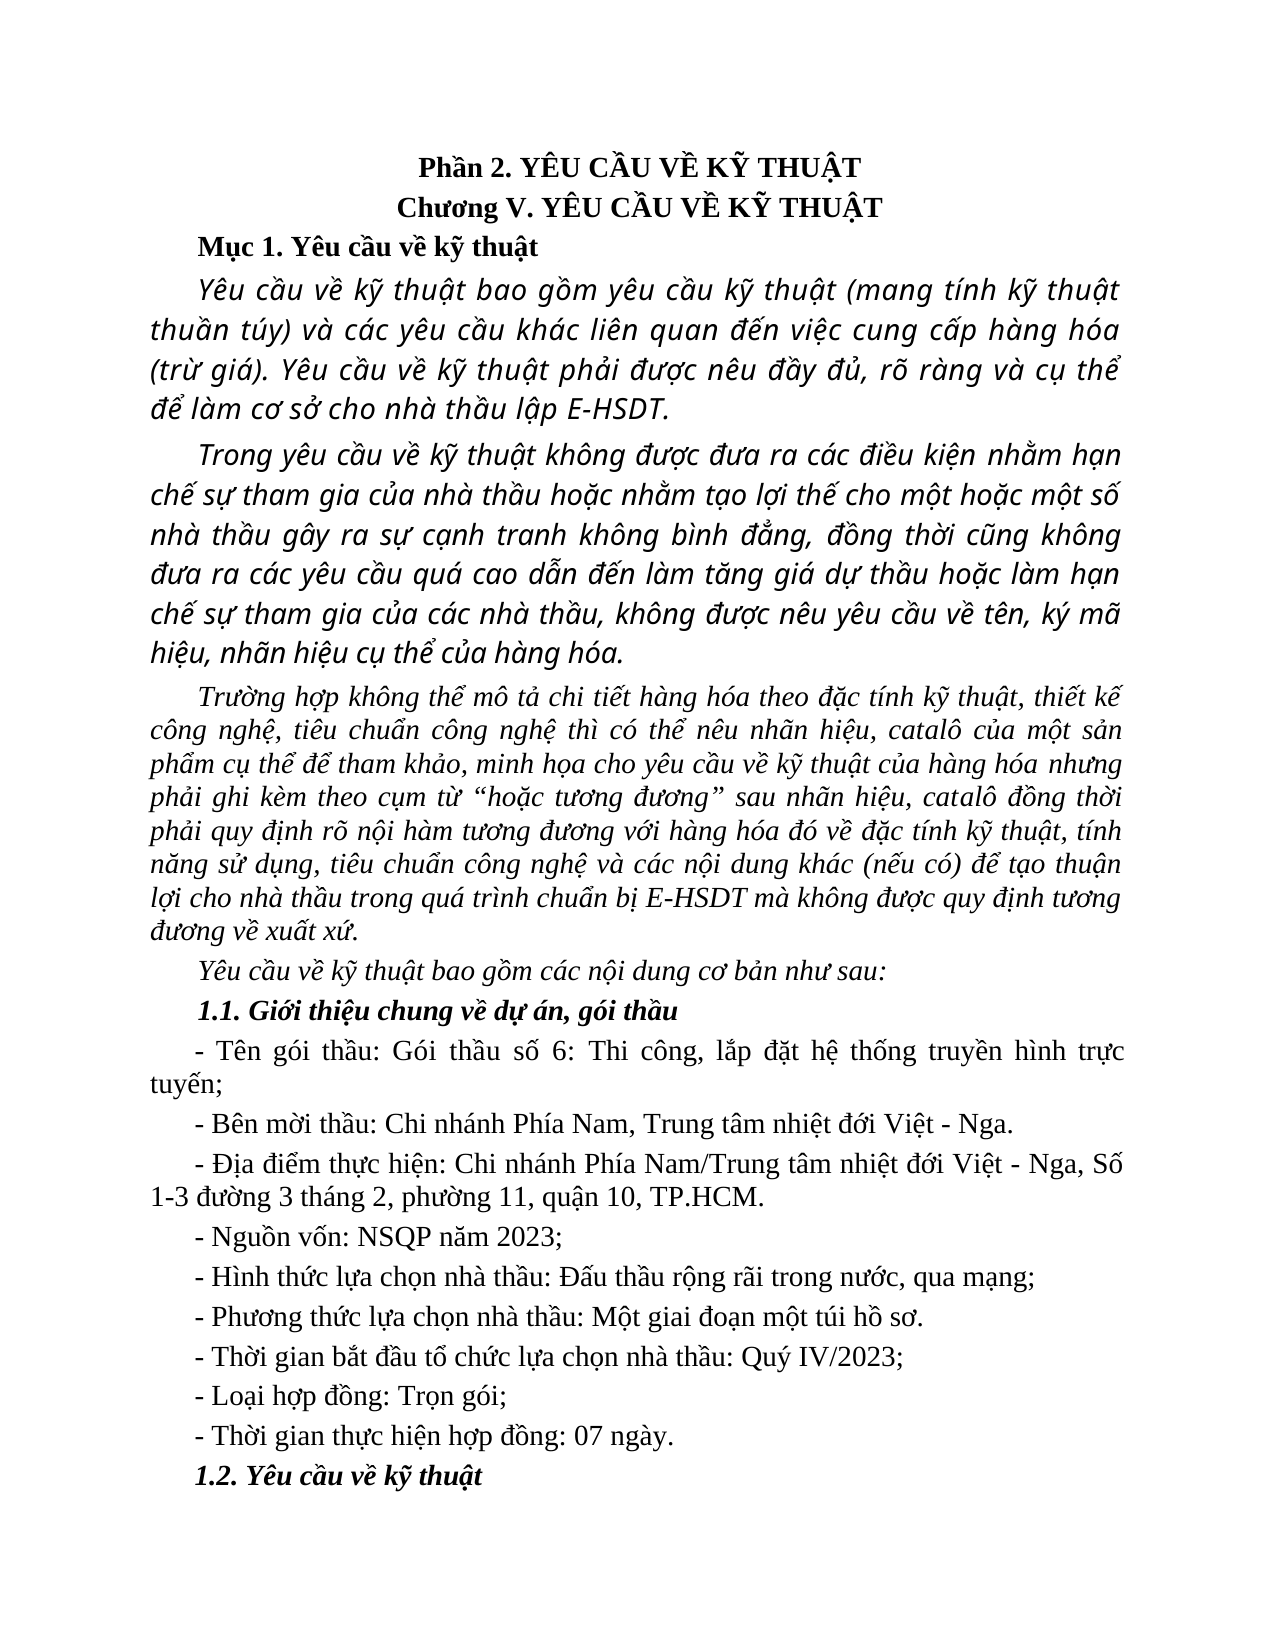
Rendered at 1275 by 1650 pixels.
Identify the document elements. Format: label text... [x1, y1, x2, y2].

text 1.2. Yêu cầu về kỹ thuật [150, 1458, 1125, 1492]
text 1.1. Giới thiệu chung về dự án, gói thầu [150, 993, 1125, 1027]
text - Thời gian bắt đầu tổ chức lựa chọn nhà thầu: Quý IV/2023; [150, 1339, 1125, 1372]
text - Bên mời thầu: Chi nhánh Phía Nam, Trung tâm nhiệt đới Việt - Nga. [150, 1106, 1125, 1140]
text Yêu cầu về kỹ thuật bao gồm yêu cầu kỹ thuật (mang tính kỹ thuật thuần túy) và các yêu cầu khác liên quan đến việc cung cấp hàng hóa (trừ giá). Yêu cầu về kỹ thuật phải được nêu đầy đủ, rõ ràng và cụ thể để làm cơ sở cho nhà thầu lập E-HSDT. [150, 269, 1125, 428]
text - Tên gói thầu: Gói thầu số 6: Thi công, lắp đặt hệ thống truyền hình trực tuyến; [150, 1033, 1125, 1100]
text - Địa điểm thực hiện: Chi nhánh Phía Nam/Trung tâm nhiệt đới Việt - Nga, Số 1-3 đường 3 tháng 2, phường 11, quận 10, TP.HCM. [150, 1146, 1125, 1213]
text - Hình thức lựa chọn nhà thầu: Đấu thầu rộng rãi trong nước, qua mạng; [150, 1259, 1125, 1293]
text Mục 1. Yêu cầu về kỹ thuật [150, 229, 1125, 263]
text Trong yêu cầu về kỹ thuật không được đưa ra các điều kiện nhằm hạn chế sự tham gia của nhà thầu hoặc nhằm tạo lợi thế cho một hoặc một số nhà thầu gây ra sự cạnh tranh không bình đẳng, đồng thời cũng không đưa ra các yêu cầu quá cao dẫn đến làm tăng giá dự thầu hoặc làm hạn chế sự tham gia của các nhà thầu, không được nêu yêu cầu về tên, ký mã hiệu, nhãn hiệu cụ thể của hàng hóa. [150, 434, 1125, 672]
text Chương V. YÊU CẦU VỀ KỸ THUẬT [150, 190, 1125, 223]
text - Loại hợp đồng: Trọn gói; [150, 1378, 1125, 1412]
text - Thời gian thực hiện hợp đồng: 07 ngày. [150, 1418, 1125, 1452]
text - Nguồn vốn: NSQP năm 2023; [150, 1219, 1125, 1253]
text Yêu cầu về kỹ thuật bao gồm các nội dung cơ bản như sau: [150, 953, 1125, 987]
text - Phương thức lựa chọn nhà thầu: Một giai đoạn một túi hồ sơ. [150, 1299, 1125, 1332]
text Phần 2. YÊU CẦU VỀ KỸ THUẬT [150, 150, 1125, 183]
text Trường hợp không thể mô tả chi tiết hàng hóa theo đặc tính kỹ thuật, thiết kế công nghệ, tiêu chuẩn công nghệ thì có thể nêu nhãn hiệu, catalô của một sản phẩm cụ thể để tham khảo, minh họa cho yêu cầu về kỹ thuật của hàng hóa nhưng phải ghi kèm theo cụm từ “hoặc tương đương” sau nhãn hiệu, catalô đồng thời phải quy định rõ nội hàm tương đương với hàng hóa đó về đặc tính kỹ thuật, tính năng sử dụng, tiêu chuẩn công nghệ và các nội dung khác (nếu có) để tạo thuận lợi cho nhà thầu trong quá trình chuẩn bị E-HSDT mà không được quy định tương đương về xuất xứ. [150, 679, 1125, 947]
